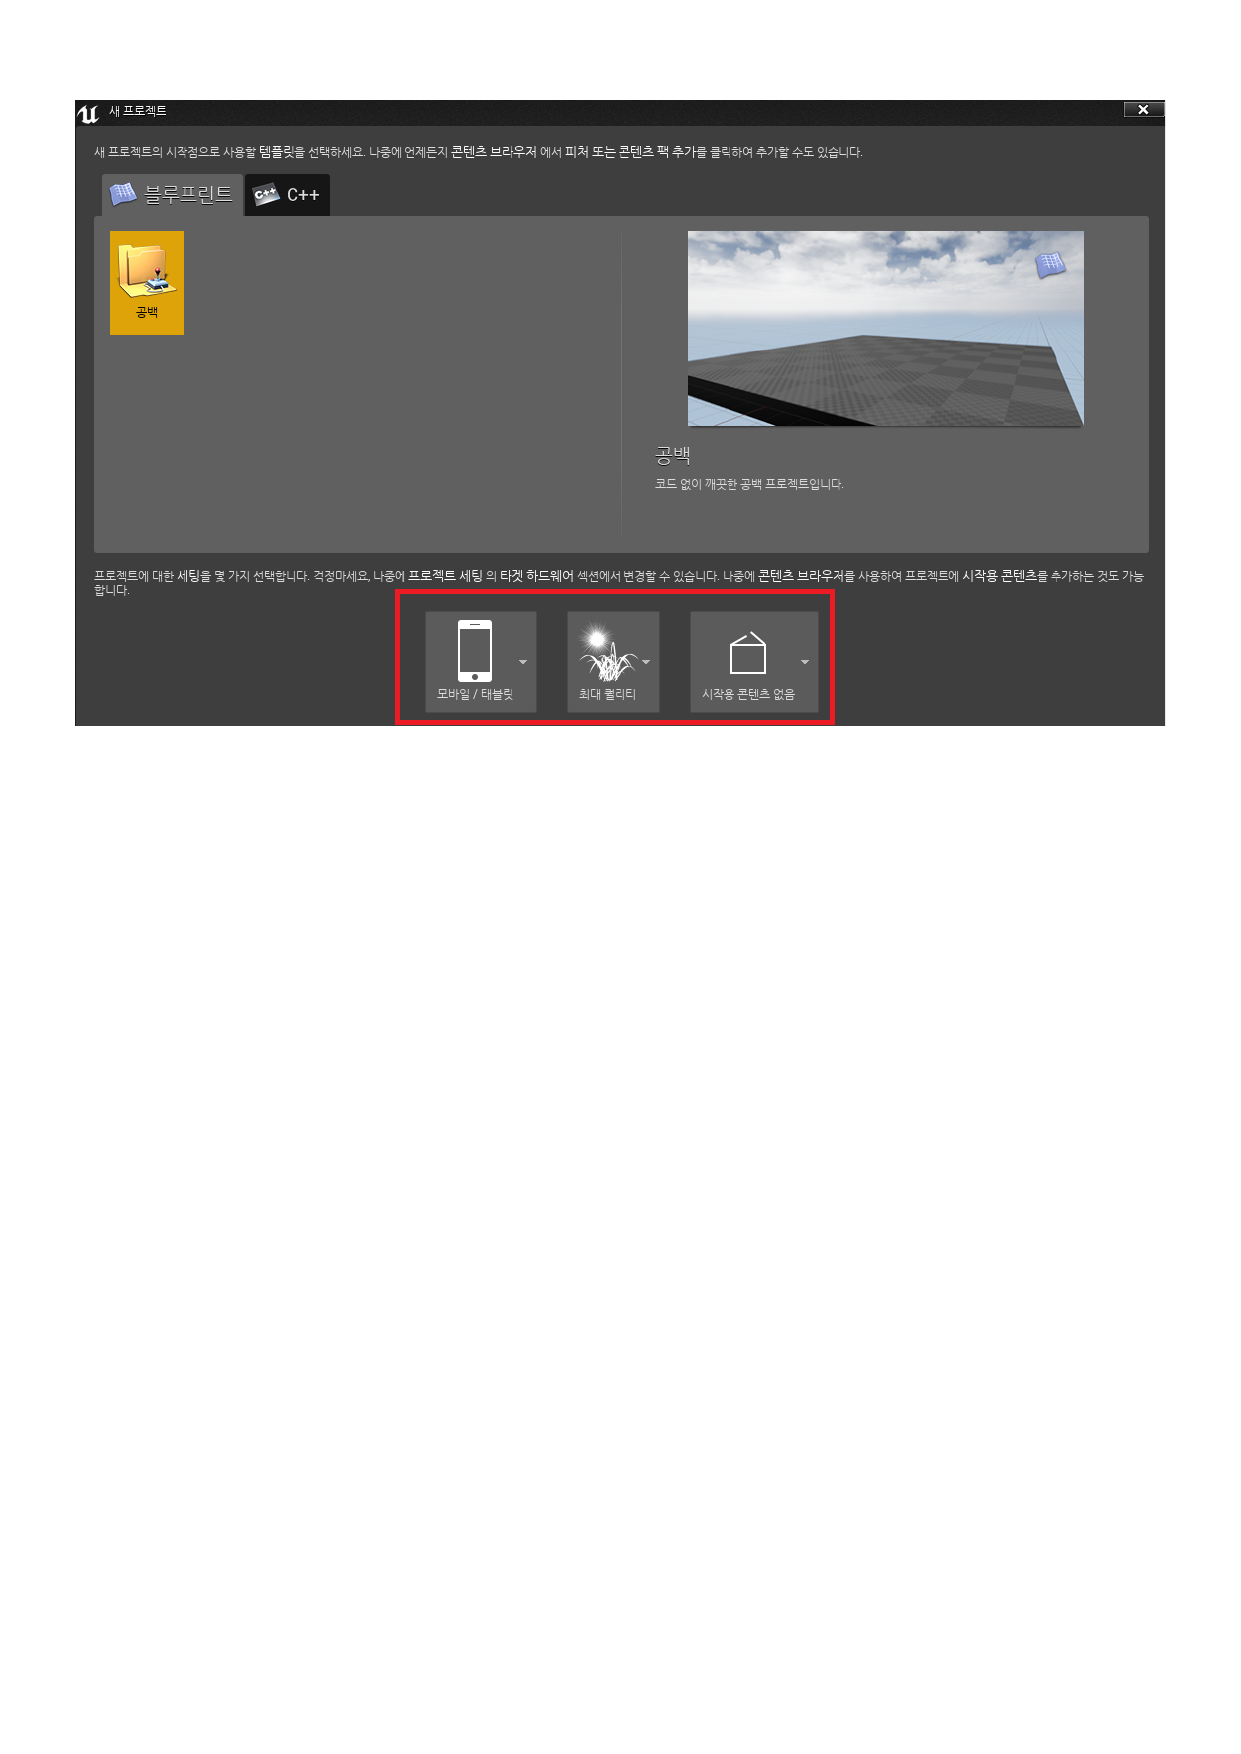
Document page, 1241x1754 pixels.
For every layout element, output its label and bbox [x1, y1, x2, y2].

picture [75, 100, 1166, 726]
